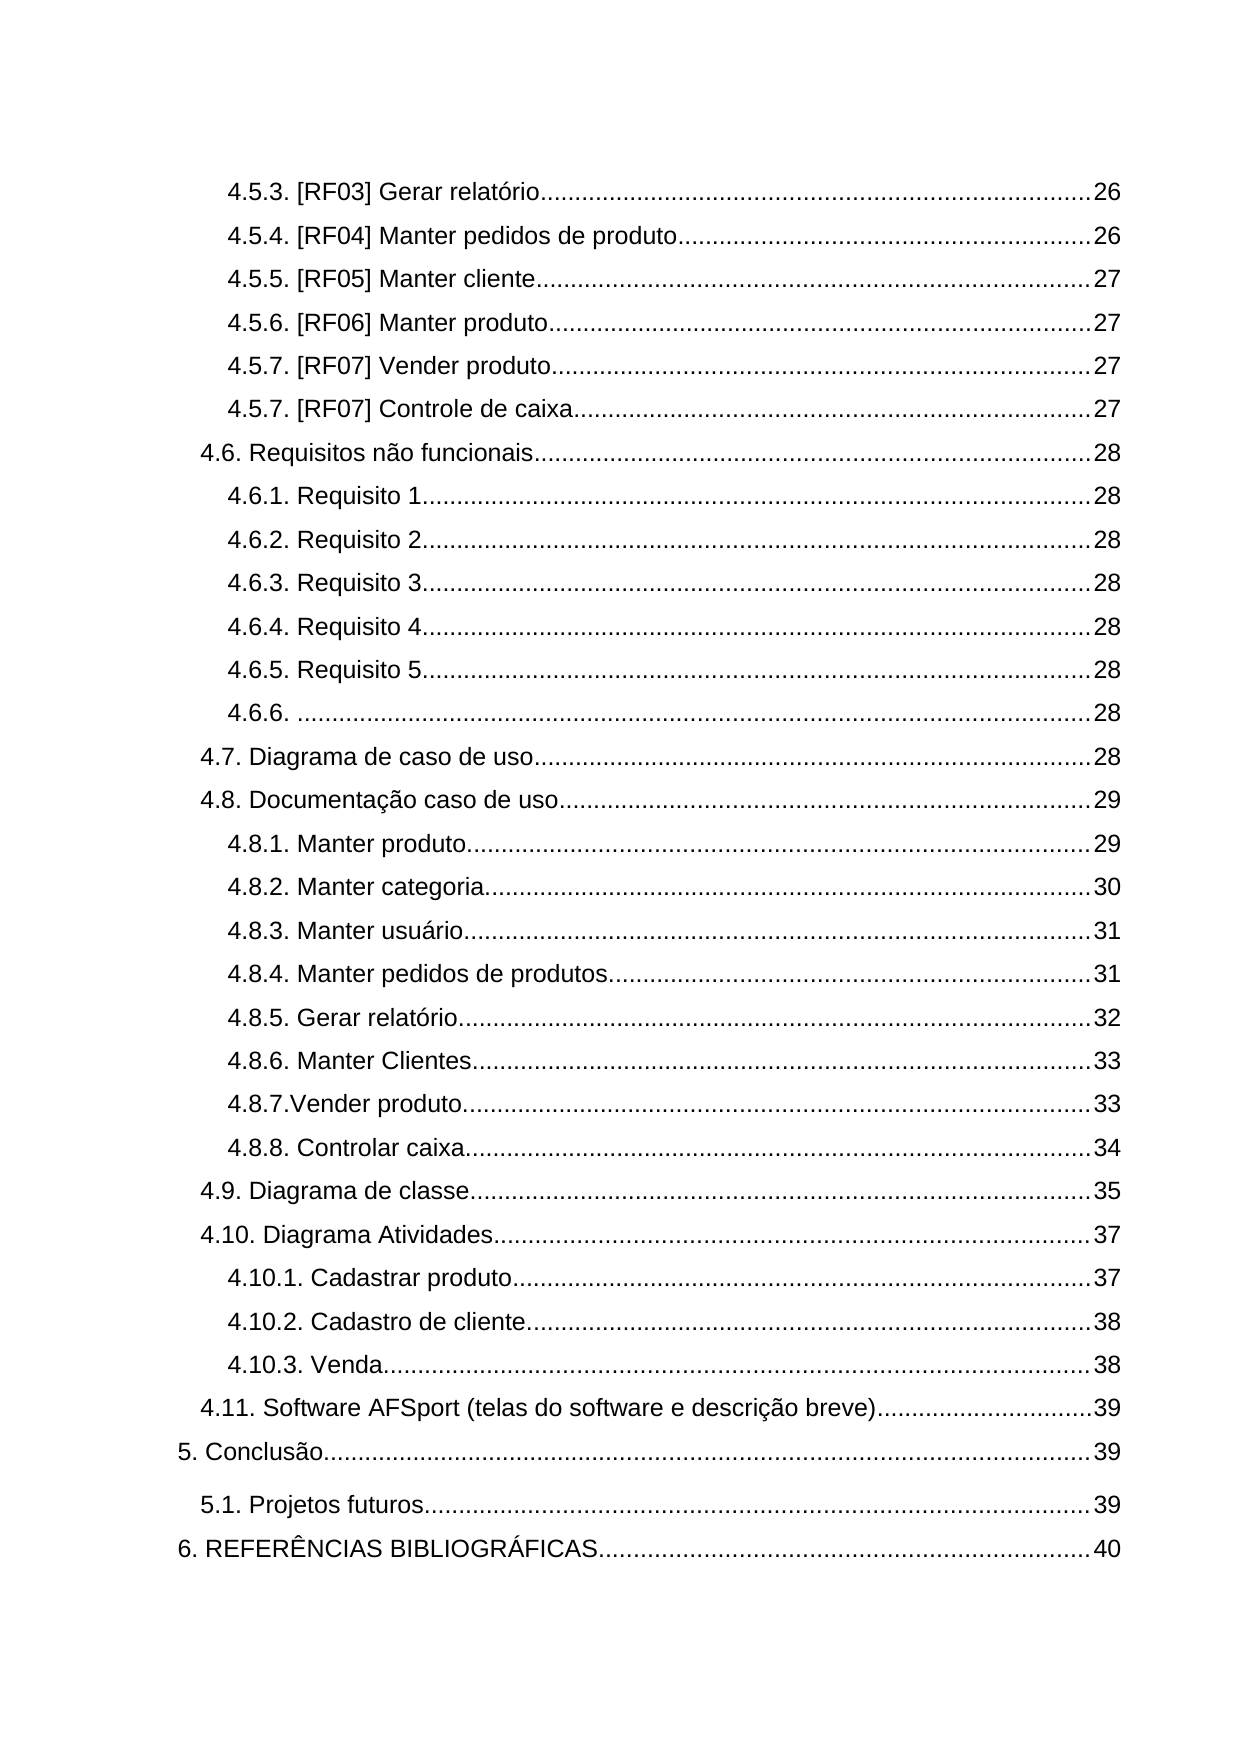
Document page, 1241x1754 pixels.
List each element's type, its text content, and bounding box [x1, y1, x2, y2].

text 4.8.7.Vender produto. 33 [227, 1089, 1122, 1118]
text 4.6. Requisitos não funcionais 28 [200, 438, 1122, 467]
text 4.8.3. Manter usuário. 31 [227, 916, 1122, 944]
text 4.10.2. Cadastro de cliente. 38 [227, 1307, 1122, 1335]
text 4.9. Diagrama de classe. 35 [200, 1176, 1122, 1205]
text 4.10.1. Cadastrar produto 37 [227, 1263, 1122, 1292]
text 4.8.8. Controlar caixa. 34 [227, 1133, 1122, 1162]
text 4.8.6. Manter Clientes 33 [227, 1046, 1122, 1075]
text 4.5.4. [RF04] Manter pedidos de produto 26 [227, 221, 1122, 249]
text 4.6.3. Requisito 3 28 [227, 568, 1122, 597]
text 4.6.1. Requisito 1 28 [227, 481, 1122, 510]
text 4.8.4. Manter pedidos de produtos. 31 [227, 959, 1122, 988]
text 4.7. Diagrama de caso de uso 28 [200, 742, 1122, 771]
text 4.6.5. Requisito 5 28 [227, 655, 1122, 684]
text 4.6.4. Requisito 4 28 [227, 612, 1122, 640]
text 4.10.3. Venda 38 [227, 1350, 1122, 1379]
text 4.5.3. [RF03] Gerar relatório 26 [227, 177, 1122, 206]
text 4.8.5. Gerar relatório. 32 [227, 1002, 1122, 1031]
text 5.1. Projetos futuros 39 [200, 1490, 1122, 1519]
text 4.5.7. [RF07] Vender produto 27 [227, 351, 1122, 380]
text 4.8. Documentação caso de uso 29 [200, 785, 1122, 814]
text 4.10. Diagrama Atividades 37 [200, 1220, 1122, 1248]
text 4.5.6. [RF06] Manter produto 27 [227, 307, 1122, 336]
text 4.8.2. Manter categoria. 30 [227, 872, 1122, 901]
text 4.6.6. .......... 28 [227, 698, 1122, 727]
text 4.6.2. Requisito 2 28 [227, 525, 1122, 553]
text 4.11. Software AFSport (telas do software e descrição breve) 39 [200, 1393, 1122, 1422]
text 4.8.1. Manter produto. 29 [227, 829, 1122, 857]
text 4.5.7. [RF07] Controle de caixa 27 [227, 394, 1122, 423]
text 5. Conclusão 39 [177, 1437, 1122, 1466]
text 4.5.5. [RF05] Manter cliente 27 [227, 264, 1122, 293]
text 6. REFERÊNCIAS BIBLIOGRÁFICAS 40 [177, 1534, 1122, 1563]
